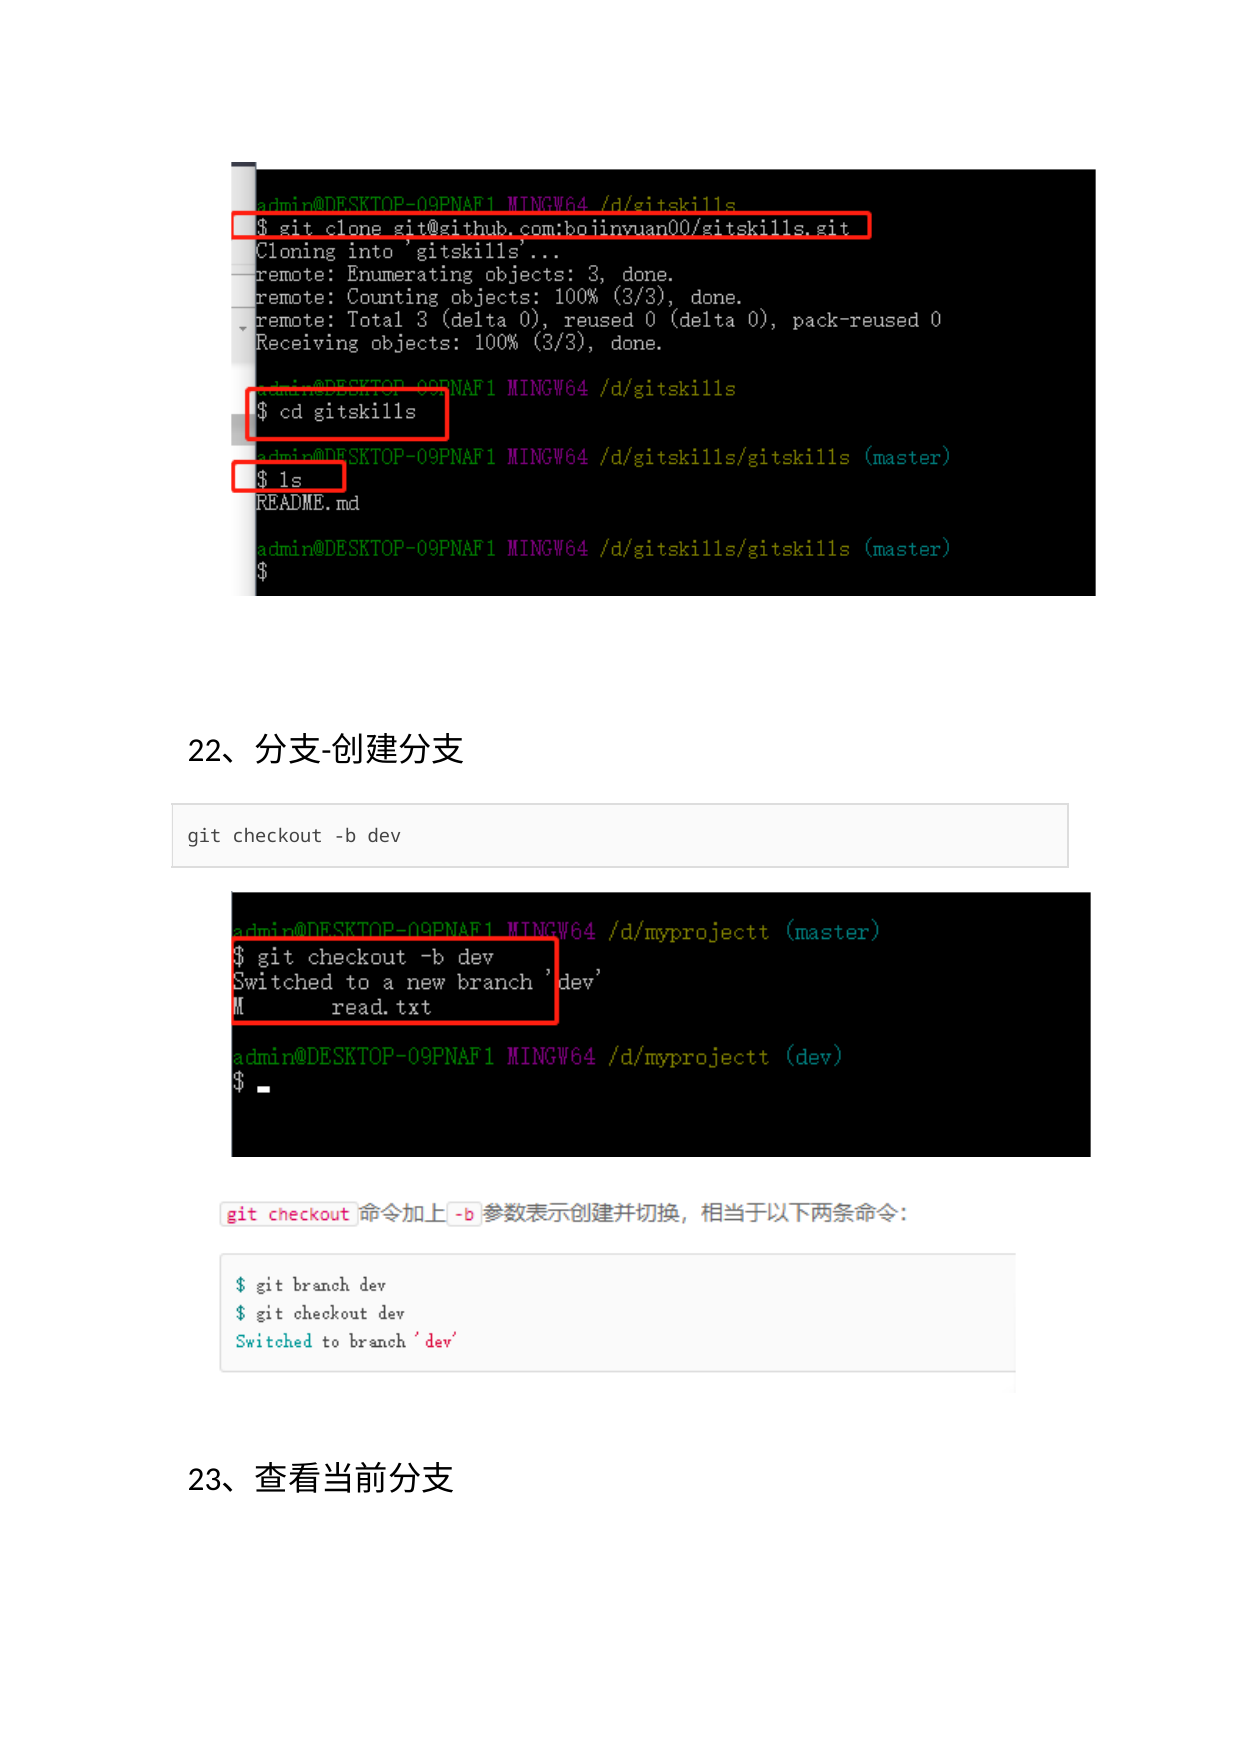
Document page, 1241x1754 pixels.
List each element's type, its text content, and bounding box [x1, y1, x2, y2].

picture [231, 162, 1096, 596]
picture [231, 891, 1091, 1157]
list 查看当前分支 [187, 1444, 1053, 1509]
list 分支-创建分支 [187, 714, 1053, 779]
text git checkout -b dev [173, 805, 1067, 866]
picture [187, 1183, 1016, 1393]
